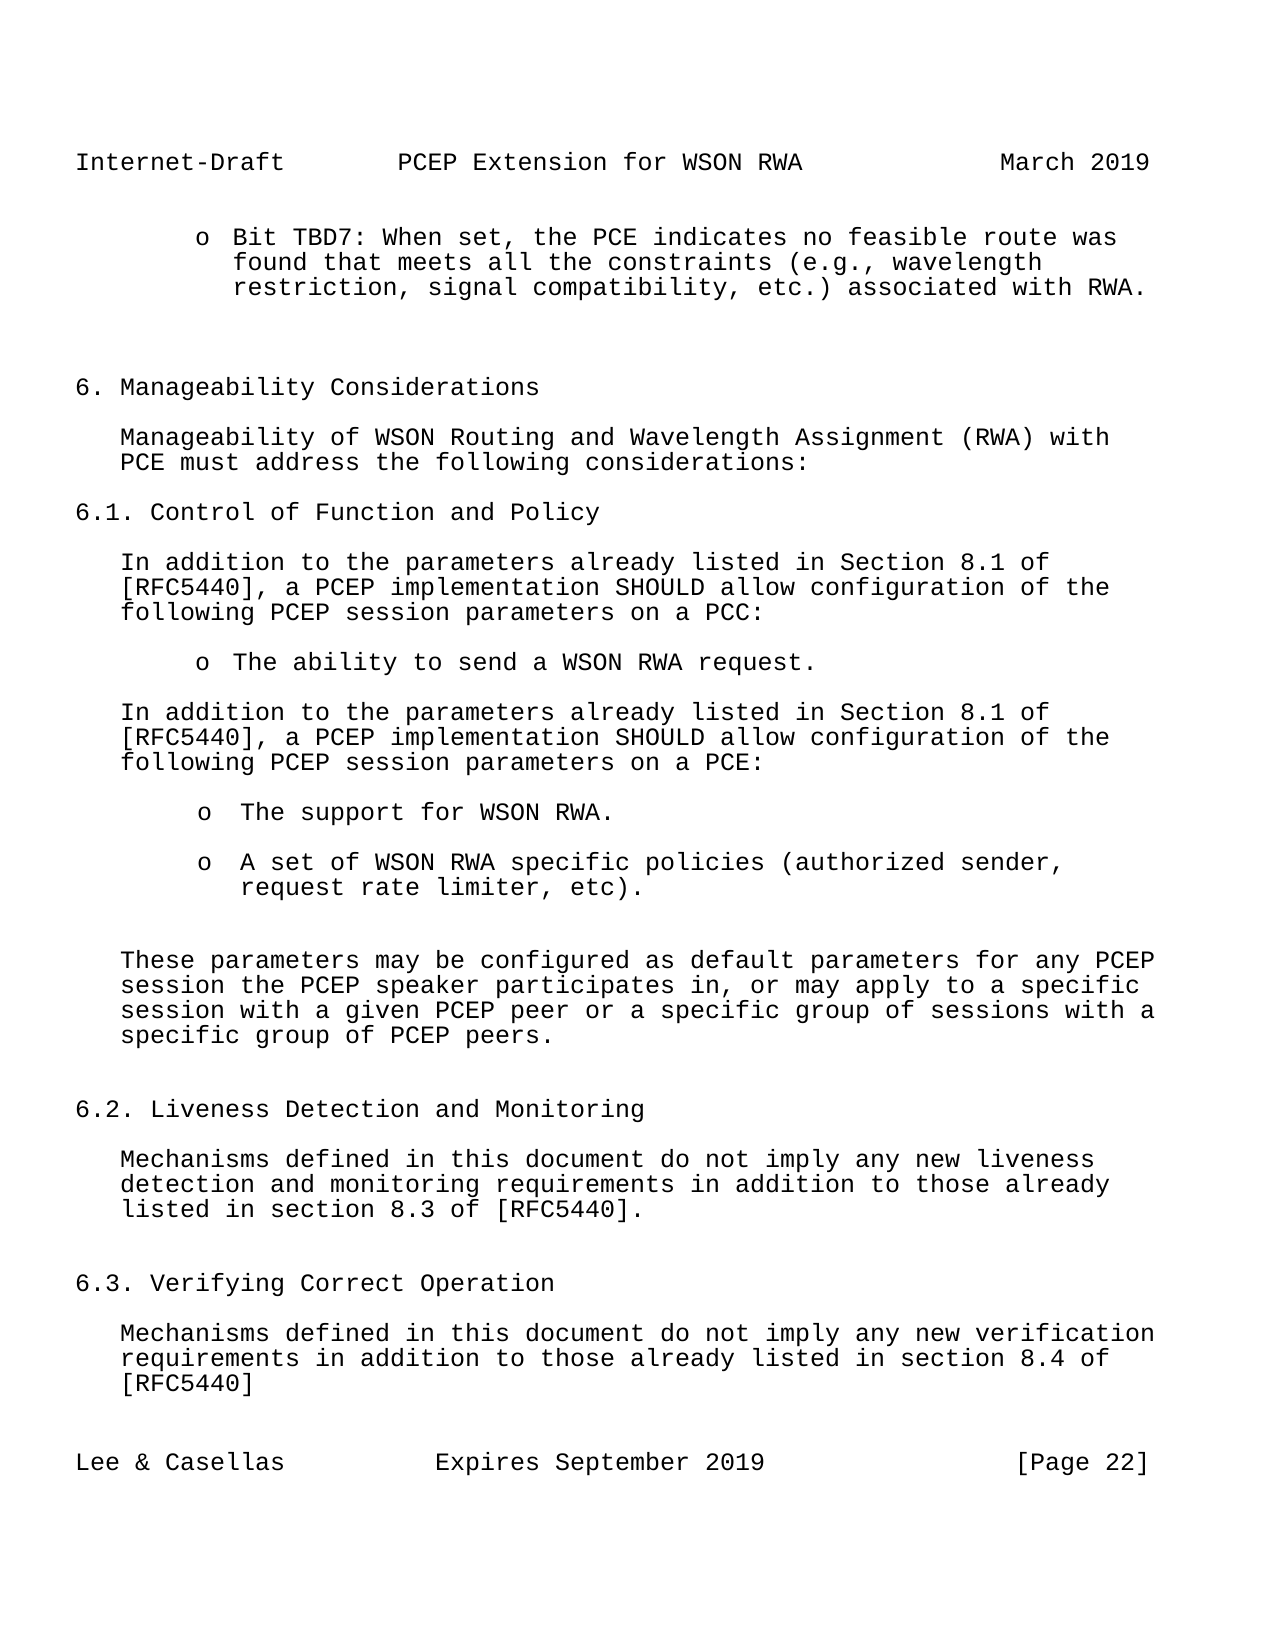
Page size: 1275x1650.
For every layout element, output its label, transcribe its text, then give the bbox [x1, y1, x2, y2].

list The ability to send a WSON RWA request. [195, 650, 1155, 675]
subtitle Manageability Considerations [75, 375, 1155, 400]
text These parameters may be configured as default parameters for any PCEP session the PCEP speaker participates in, or may apply to a specific session with a given PCEP peer or a specific group of sessions with a specific group of PCEP peers. [120, 949, 1155, 1049]
subtitle Control of Function and Policy [75, 500, 1155, 525]
subtitle Liveness Detection and Monitoring [75, 1097, 1155, 1122]
list The support for WSON RWA. [197, 800, 1155, 825]
text Manageability of WSON Routing and Wavelength Assignment (RWA) with PCE must address the following considerations: [120, 425, 1155, 475]
subtitle Verifying Correct Operation [75, 1271, 1155, 1296]
list A set of WSON RWA specific policies (authorized sender, request rate limiter, etc). [197, 850, 1155, 900]
text In addition to the parameters already listed in Section 8.1 of [RFC5440], a PCEP implementation SHOULD allow configuration of the following PCEP session parameters on a PCC: [120, 550, 1155, 625]
list Bit TBD7: When set, the PCE indicates no feasible route was found that meets all the constraints (e.g., wavelength restriction, signal compatibility, etc.) associated with RWA. [195, 225, 1155, 300]
text In addition to the parameters already listed in Section 8.1 of [RFC5440], a PCEP implementation SHOULD allow configuration of the following PCEP session parameters on a PCE: [120, 700, 1155, 775]
text Mechanisms defined in this document do not imply any new liveness detection and monitoring requirements in addition to those already listed in section 8.3 of [RFC5440]. [120, 1147, 1155, 1222]
text Mechanisms defined in this document do not imply any new verification requirements in addition to those already listed in section 8.4 of [RFC5440] [120, 1321, 1155, 1396]
